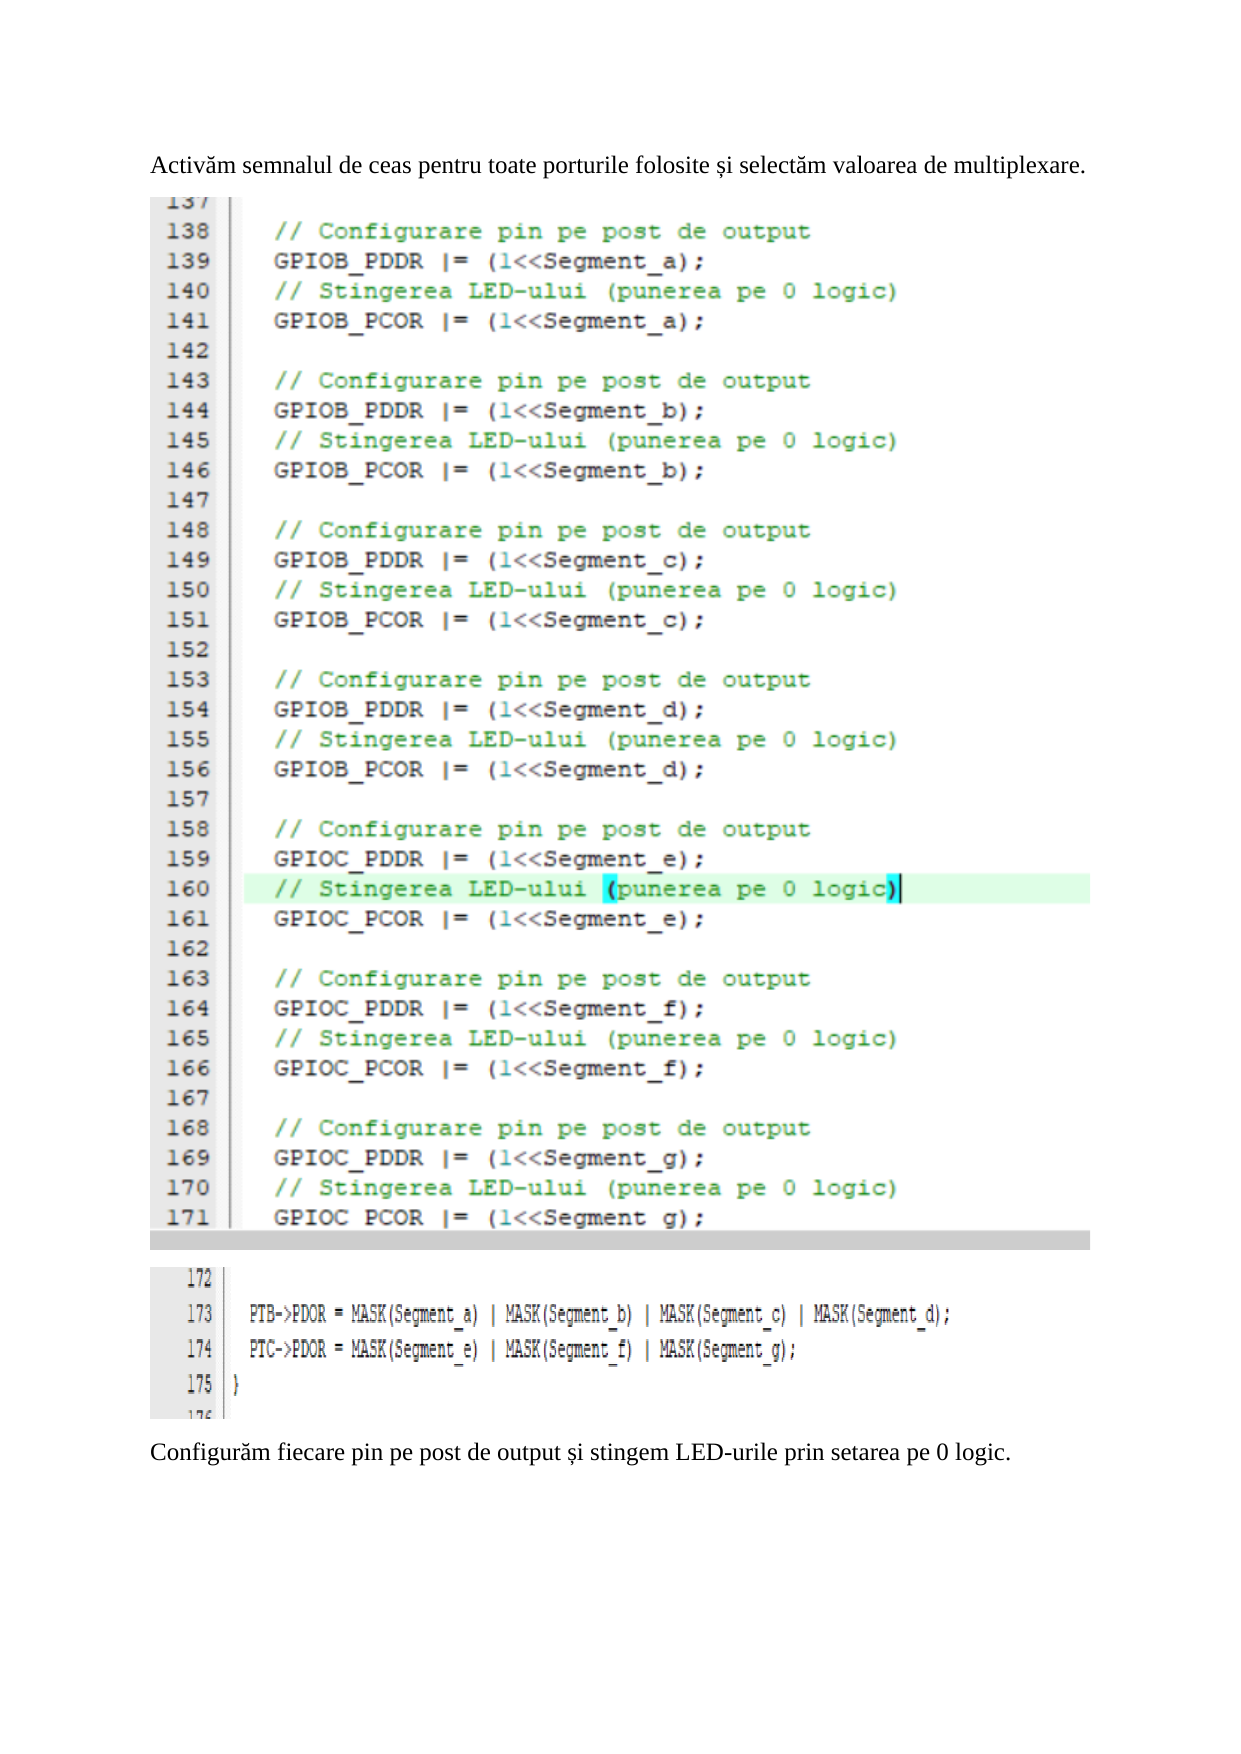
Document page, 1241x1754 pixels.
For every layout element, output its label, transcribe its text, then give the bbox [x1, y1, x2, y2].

text Activăm semnalul de ceas pentru toate porturile folosite și selectăm valoarea de multiplexare. [150, 150, 1090, 179]
picture [150, 197, 1091, 1250]
text Configurăm fiecare pin pe post de output și stingem LED-urile prin setarea pe 0 logic. [150, 1437, 1090, 1466]
picture [150, 1267, 1091, 1419]
